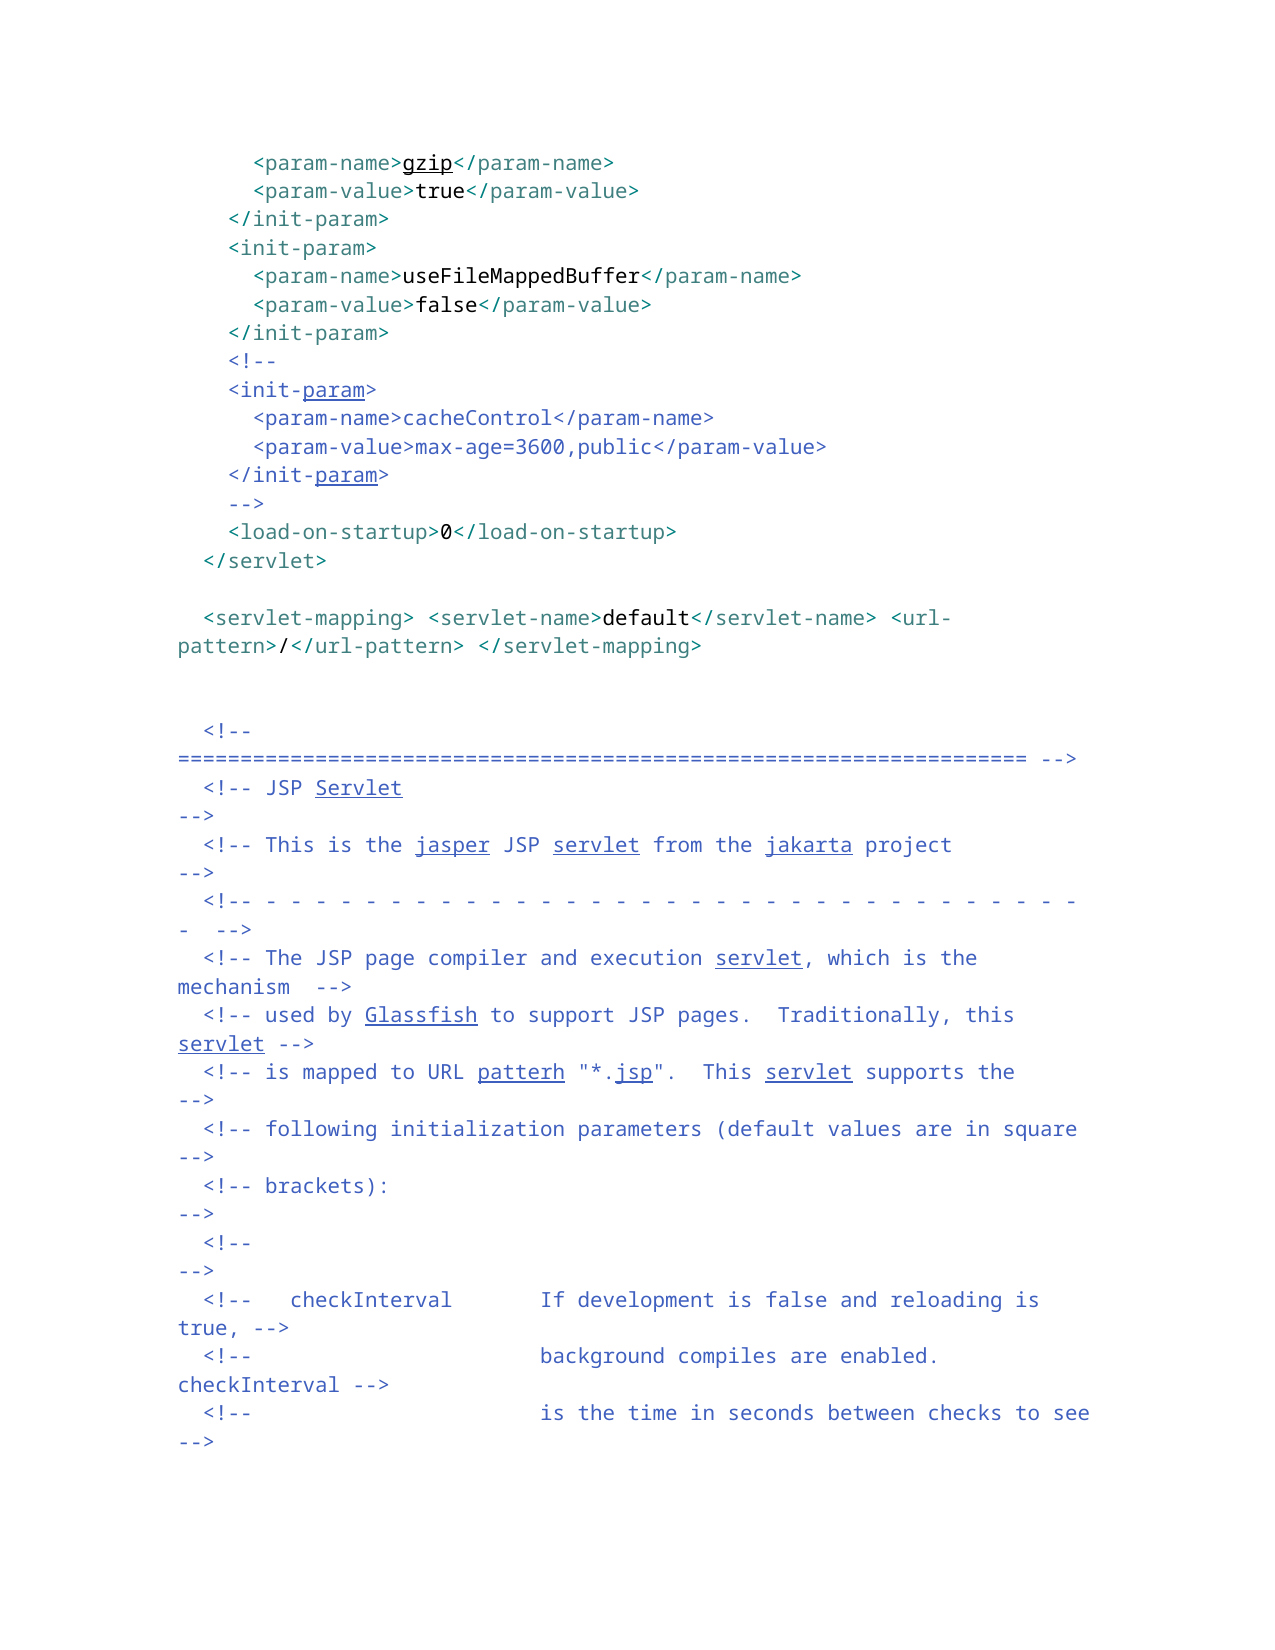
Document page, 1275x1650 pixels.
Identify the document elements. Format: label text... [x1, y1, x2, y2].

text <!-- This is the jasper JSP servlet from the jakarta project --> [177, 830, 1098, 887]
text <param-value>max-age=3600,public</param-value> [177, 432, 1098, 460]
text <!-- [177, 347, 1098, 375]
text </init-param> [177, 204, 1098, 233]
text <!-- used by Glassfish to support JSP pages. Traditionally, this servlet --> [177, 1000, 1098, 1057]
text <init-param> [177, 375, 1098, 403]
text <param-name>gzip</param-name> [177, 148, 1098, 176]
text <!-- --> [177, 1228, 1098, 1285]
text <param-value>false</param-value> [177, 290, 1098, 318]
text <!-- ==================================================================== --> [177, 716, 1098, 773]
text <!-- is mapped to URL patterh "*.jsp". This servlet supports the --> [177, 1057, 1098, 1114]
text <!-- - - - - - - - - - - - - - - - - - - - - - - - - - - - - - - - - - - --> [177, 887, 1098, 943]
text <param-name>cacheControl</param-name> [177, 403, 1098, 432]
text <load-on-startup>0</load-on-startup> [177, 517, 1098, 546]
text </init-param> [177, 460, 1098, 489]
text --> [177, 489, 1098, 517]
text </init-param> [177, 318, 1098, 347]
text <!-- brackets): --> [177, 1171, 1098, 1228]
text <!-- is the time in seconds between checks to see --> [177, 1398, 1098, 1455]
text <!-- The JSP page compiler and execution servlet, which is the mechanism --> [177, 943, 1098, 1000]
text <!-- background compiles are enabled. checkInterval --> [177, 1342, 1098, 1398]
text <servlet-mapping> <servlet-name>default</servlet-name> <url-pattern>/</url-pattern> </servlet-mapping> [177, 603, 1098, 659]
text <init-param> [177, 233, 1098, 261]
text <!-- following initialization parameters (default values are in square --> [177, 1114, 1098, 1171]
text <!-- checkInterval If development is false and reloading is true, --> [177, 1285, 1098, 1342]
text <param-value>true</param-value> [177, 176, 1098, 204]
text <param-name>useFileMappedBuffer</param-name> [177, 261, 1098, 290]
text <!-- JSP Servlet --> [177, 773, 1098, 830]
text </servlet> [177, 546, 1098, 574]
